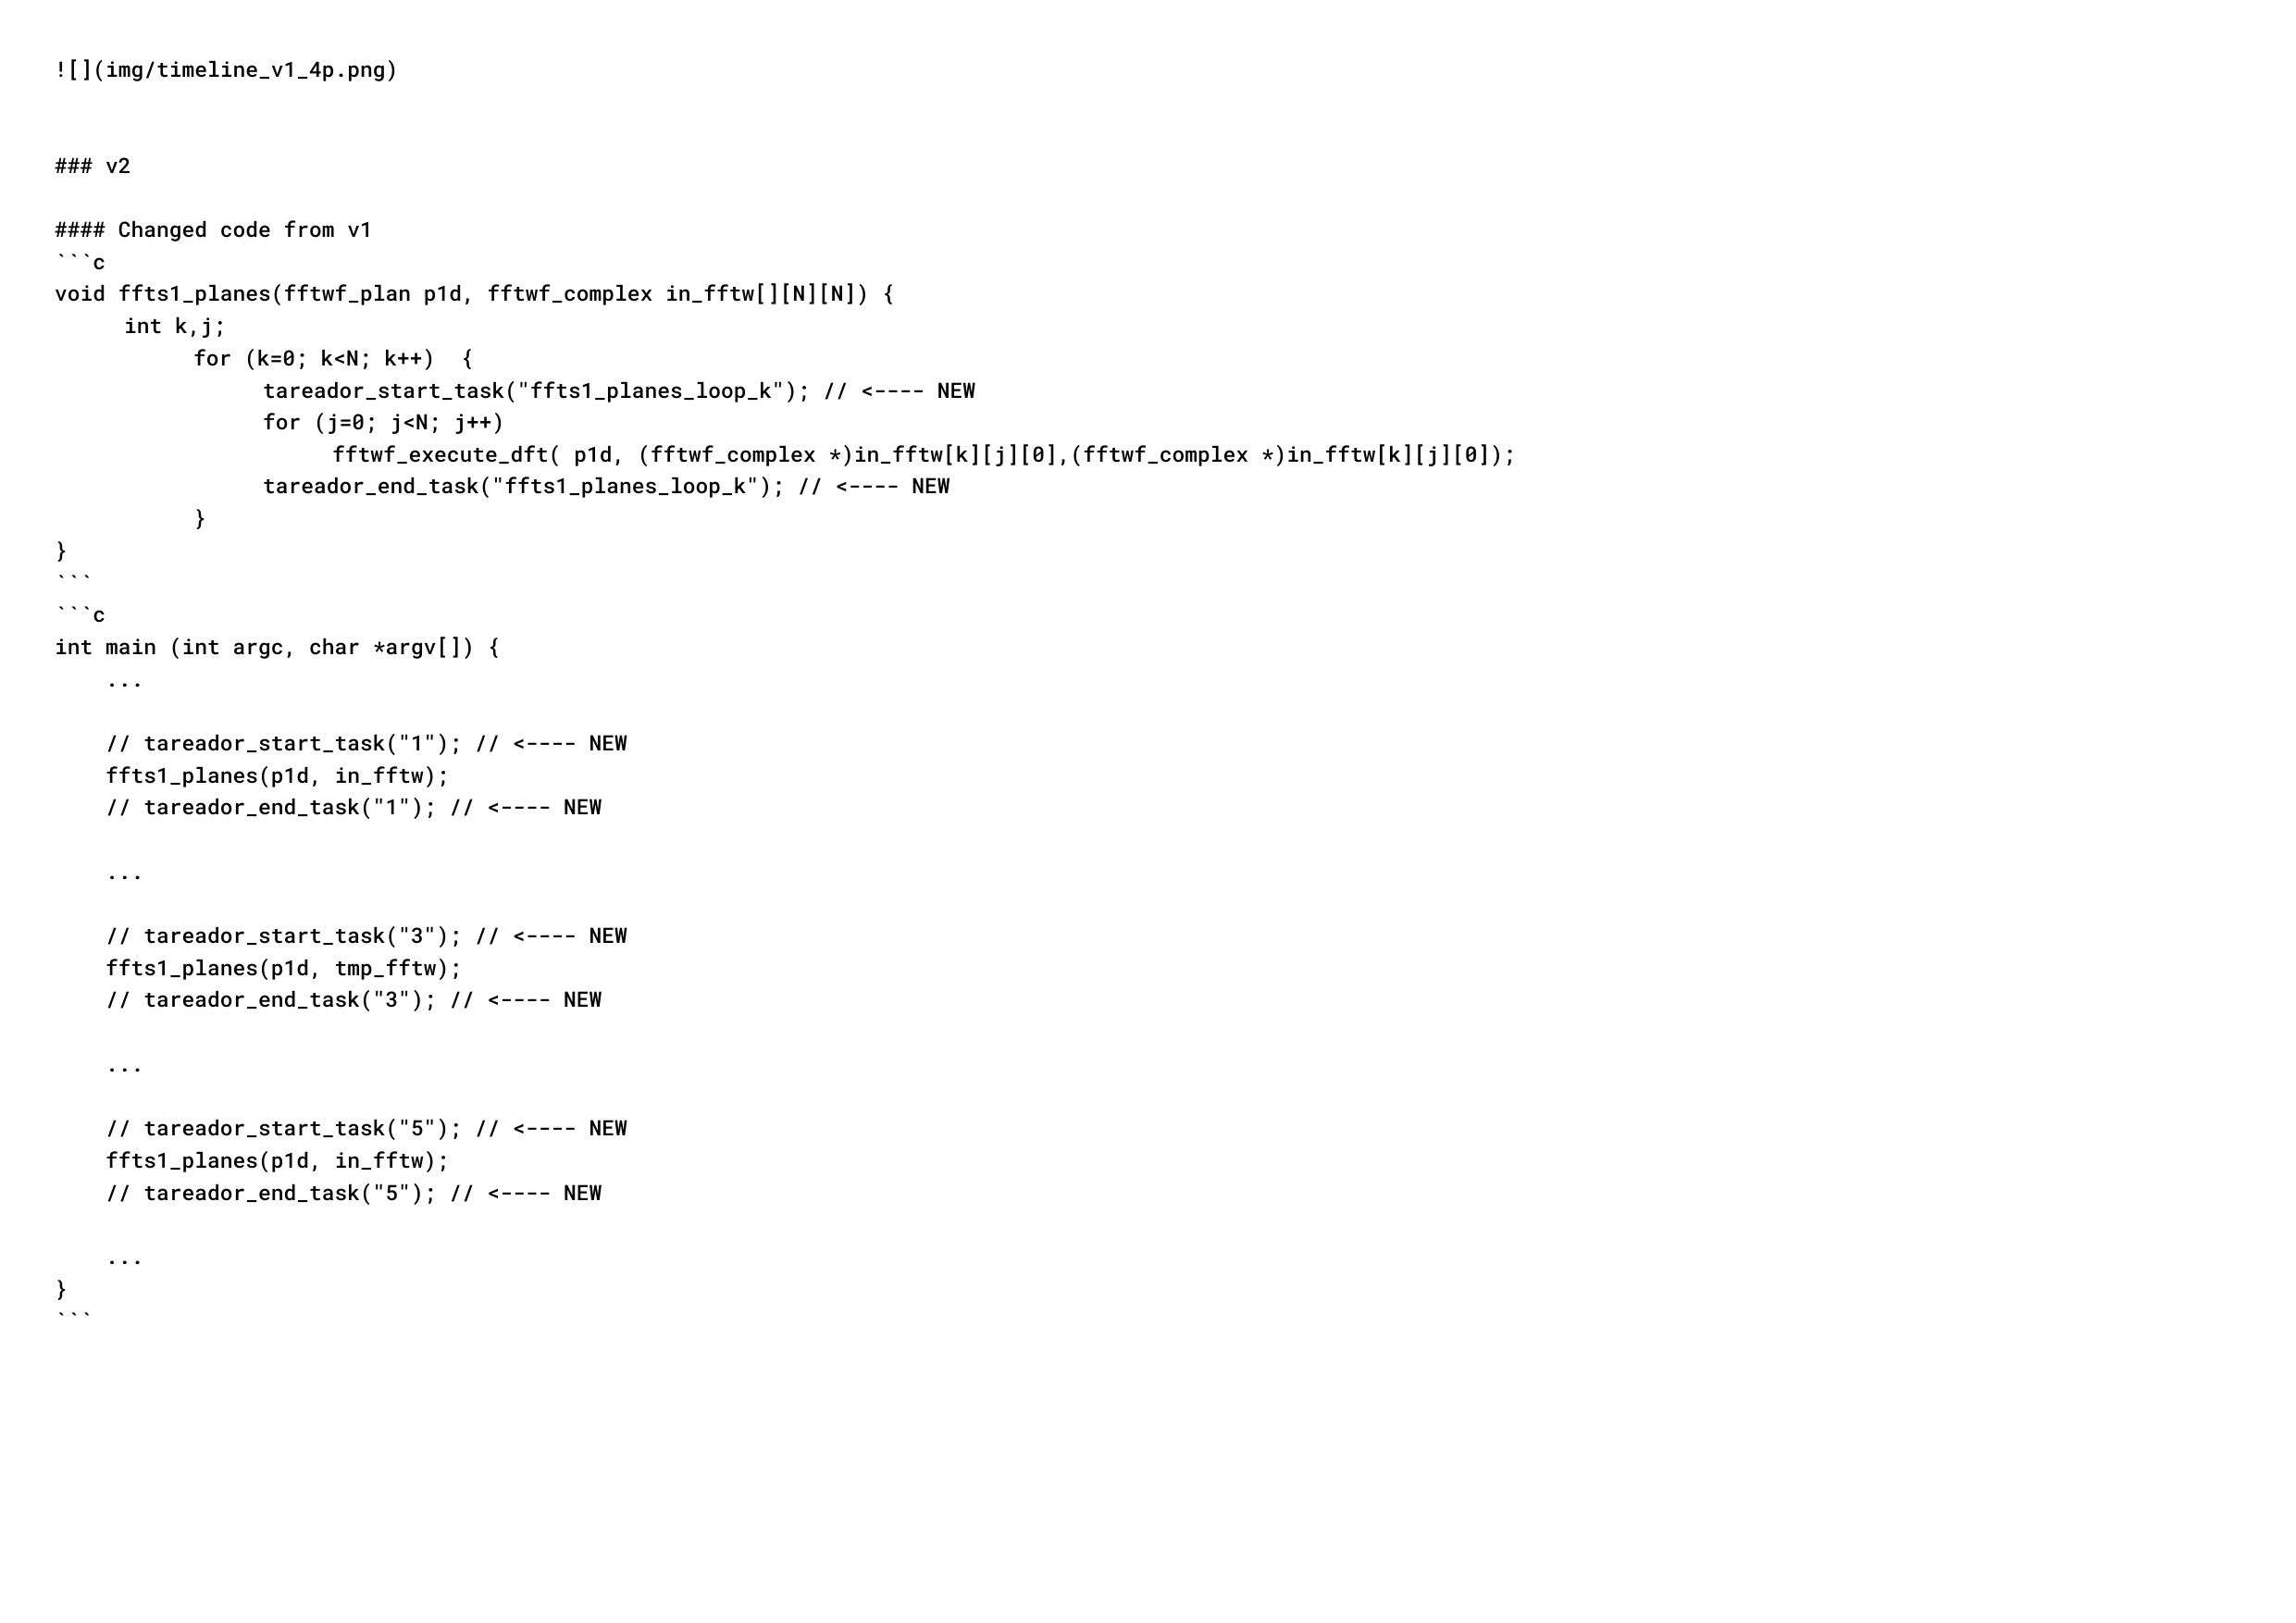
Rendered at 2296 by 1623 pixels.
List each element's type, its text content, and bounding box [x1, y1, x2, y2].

text // tareador_start_task("3"); // <---- NEW [55, 922, 2240, 949]
text ```c [55, 247, 2240, 275]
text } [55, 1274, 2240, 1302]
text fftwf_execute_dft( p1d, (fftwf_complex *)in_fftw[k][j][0],(fftwf_complex *)in_fftw[k][j][0]); [55, 440, 2240, 467]
text for (k=0; k<N; k++) { [55, 343, 2240, 371]
text // tareador_start_task("5"); // <---- NEW [55, 1114, 2240, 1142]
text void ffts1_planes(fftwf_plan p1d, fftwf_complex in_fftw[][N][N]) { [55, 279, 2240, 307]
text } [55, 503, 2240, 532]
text // tareador_end_task("5"); // <---- NEW [55, 1178, 2240, 1206]
text ... [55, 1049, 2240, 1077]
text ... [55, 1242, 2240, 1270]
text int k,j; [55, 311, 2240, 340]
text ```c [55, 601, 2240, 628]
text // tareador_end_task("3"); // <---- NEW [55, 985, 2240, 1013]
text tareador_end_task("ffts1_planes_loop_k"); // <---- NEW [55, 472, 2240, 500]
text // tareador_start_task("1"); // <---- NEW [55, 728, 2240, 757]
text ![](img/timeline_v1_4p.png) [55, 55, 2240, 82]
text tareador_start_task("ffts1_planes_loop_k"); // <---- NEW [55, 376, 2240, 403]
text ... [55, 664, 2240, 692]
text for (j=0; j<N; j++) [55, 408, 2240, 436]
text #### Changed code from v1 [55, 215, 2240, 243]
text ffts1_planes(p1d, in_fftw); [55, 1146, 2240, 1173]
text // tareador_end_task("1"); // <---- NEW [55, 793, 2240, 821]
text ... [55, 857, 2240, 885]
text ``` [55, 1307, 2240, 1334]
text int main (int argc, char *argv[]) { [55, 632, 2240, 660]
text ### v2 [55, 151, 2240, 179]
text } [55, 536, 2240, 564]
text ffts1_planes(p1d, in_fftw); [55, 761, 2240, 788]
text ``` [55, 568, 2240, 596]
text ffts1_planes(p1d, tmp_fftw); [55, 953, 2240, 981]
